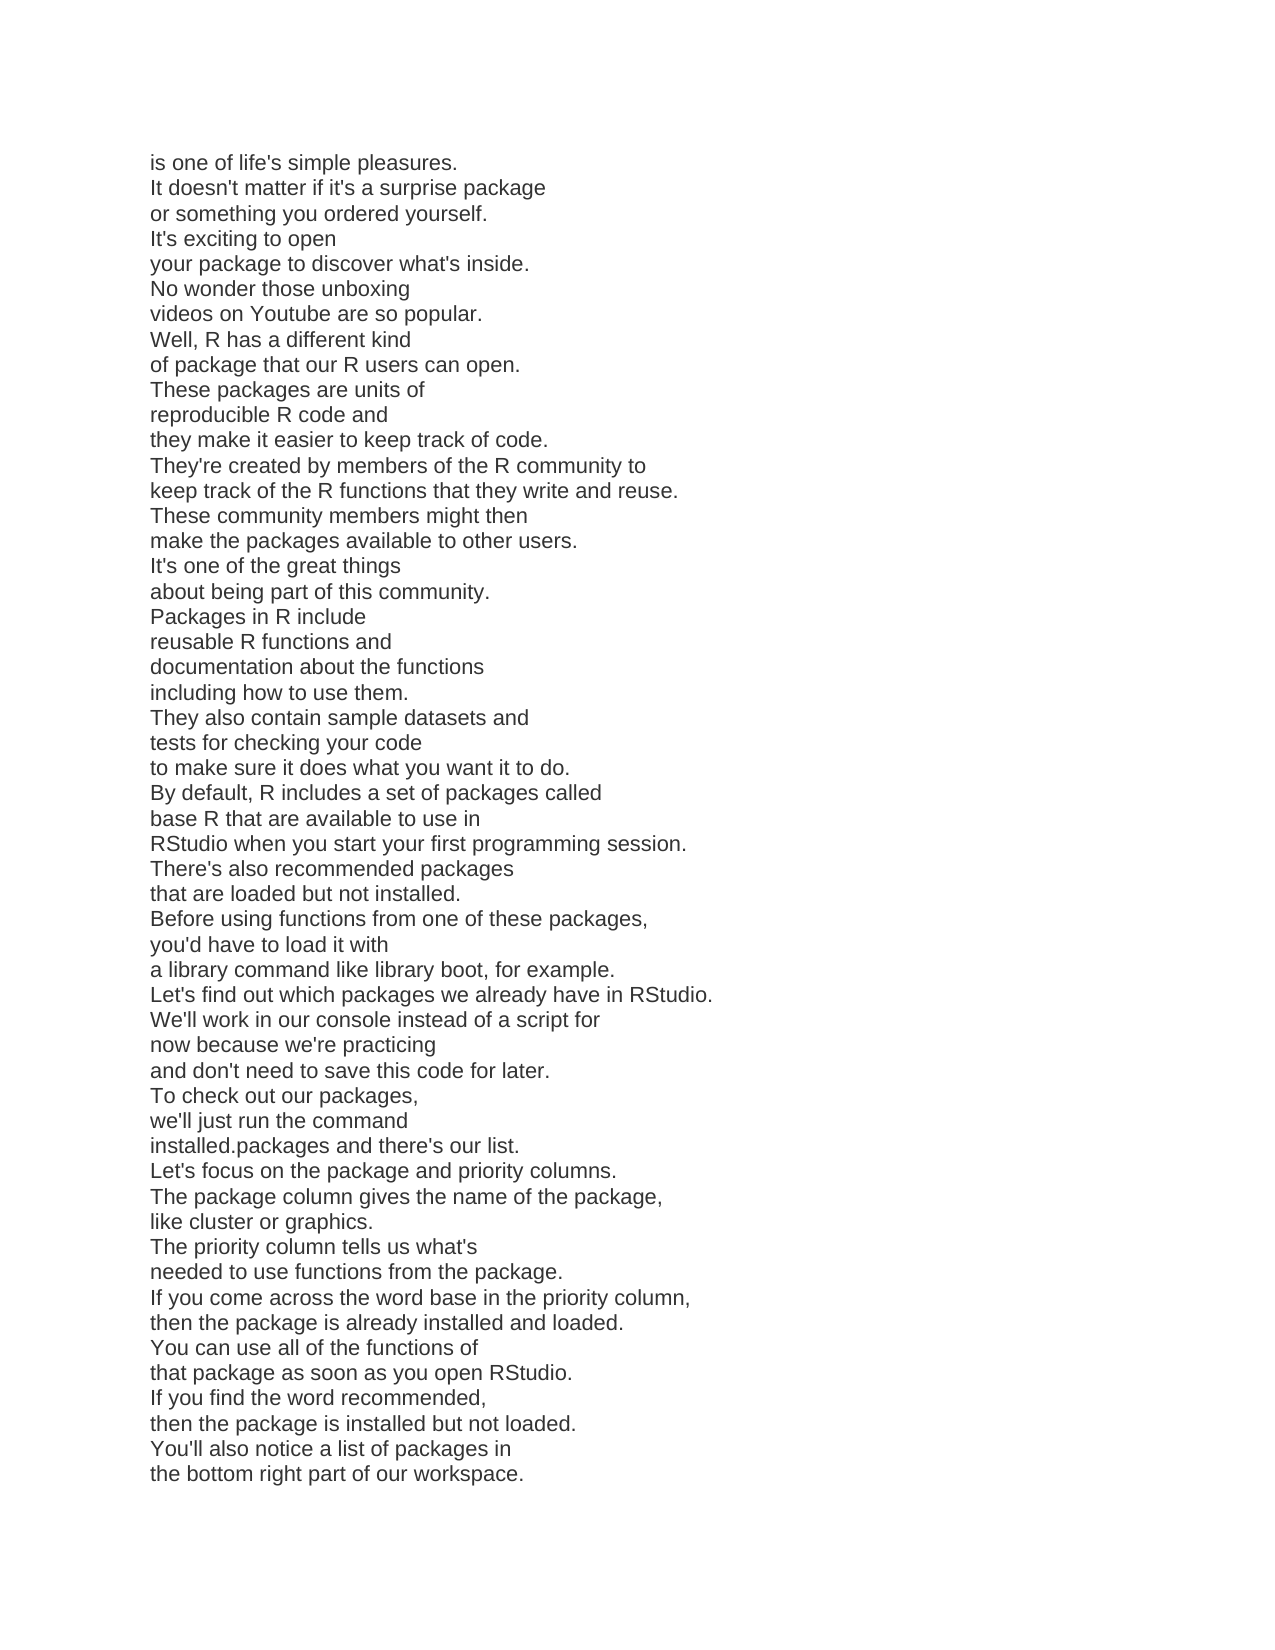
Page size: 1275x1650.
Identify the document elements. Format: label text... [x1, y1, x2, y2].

text you'd have to load it with [150, 931, 1125, 957]
text is one of life's simple pleasures. [150, 150, 1125, 175]
text These packages are units of [150, 377, 1125, 402]
text that are loaded but not installed. [150, 881, 1125, 906]
text They're created by members of the R community to [150, 452, 1125, 478]
text We'll work in our console instead of a script for [150, 1007, 1125, 1032]
text base R that are available to use in [150, 805, 1125, 831]
text needed to use functions from the package. [150, 1259, 1125, 1284]
text your package to discover what's inside. [150, 251, 1125, 276]
text or something you ordered yourself. [150, 200, 1125, 226]
text then the package is already installed and loaded. [150, 1309, 1125, 1335]
text It doesn't matter if it's a surprise package [150, 175, 1125, 200]
text Well, R has a different kind [150, 326, 1125, 352]
text There's also recommended packages [150, 856, 1125, 881]
text reusable R functions and [150, 629, 1125, 654]
text then the package is installed but not loaded. [150, 1410, 1125, 1436]
text to make sure it does what you want it to do. [150, 755, 1125, 780]
text of package that our R users can open. [150, 352, 1125, 377]
text and don't need to save this code for later. [150, 1057, 1125, 1083]
text they make it easier to keep track of code. [150, 427, 1125, 452]
text You'll also notice a list of packages in [150, 1436, 1125, 1461]
text documentation about the functions [150, 654, 1125, 679]
text To check out our packages, [150, 1083, 1125, 1108]
text No wonder those unboxing [150, 276, 1125, 301]
text RStudio when you start your first programming session. [150, 831, 1125, 856]
text If you find the word recommended, [150, 1385, 1125, 1410]
text a library command like library boot, for example. [150, 957, 1125, 982]
text reproducible R code and [150, 402, 1125, 427]
text They also contain sample datasets and [150, 704, 1125, 730]
text Let's find out which packages we already have in RStudio. [150, 982, 1125, 1007]
text about being part of this community. [150, 578, 1125, 604]
text make the packages available to other users. [150, 528, 1125, 553]
text By default, R includes a set of packages called [150, 780, 1125, 805]
text You can use all of the functions of [150, 1335, 1125, 1360]
text the bottom right part of our workspace. [150, 1461, 1125, 1486]
text If you come across the word base in the priority column, [150, 1284, 1125, 1309]
text we'll just run the command [150, 1108, 1125, 1133]
text These community members might then [150, 503, 1125, 528]
text It's exciting to open [150, 226, 1125, 251]
text The priority column tells us what's [150, 1234, 1125, 1259]
text like cluster or graphics. [150, 1209, 1125, 1234]
text that package as soon as you open RStudio. [150, 1360, 1125, 1385]
text keep track of the R functions that they write and reuse. [150, 478, 1125, 503]
text Packages in R include [150, 604, 1125, 629]
text Let's focus on the package and priority columns. [150, 1158, 1125, 1183]
text Before using functions from one of these packages, [150, 906, 1125, 931]
text videos on Youtube are so popular. [150, 301, 1125, 326]
text The package column gives the name of the package, [150, 1183, 1125, 1209]
text now because we're practicing [150, 1032, 1125, 1057]
text It's one of the great things [150, 553, 1125, 578]
text installed.packages and there's our list. [150, 1133, 1125, 1158]
text including how to use them. [150, 679, 1125, 704]
text tests for checking your code [150, 730, 1125, 755]
